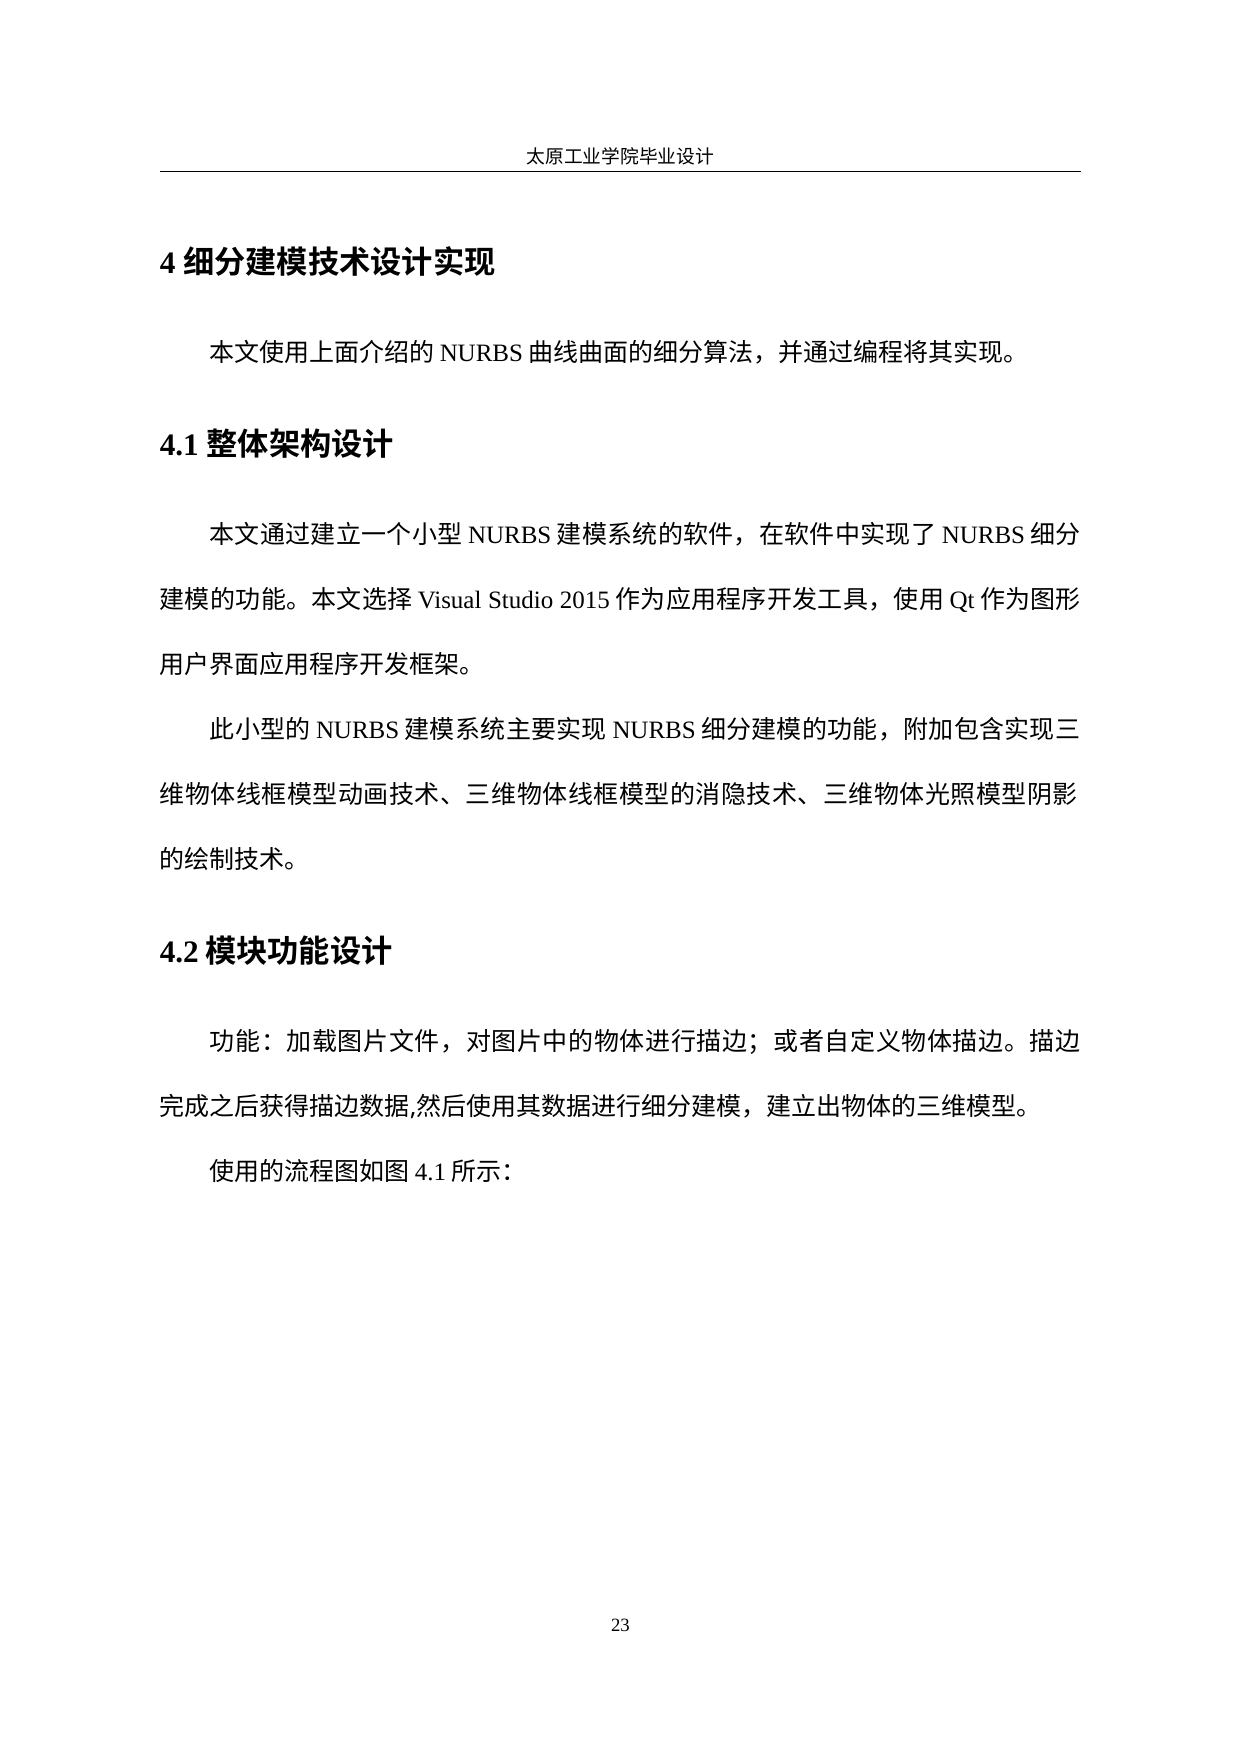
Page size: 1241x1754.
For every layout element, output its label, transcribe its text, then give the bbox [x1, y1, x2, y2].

text 本文通过建立一个小型NURBS建模系统的软件，在软件中实现了NURBS细分建模的功能。本文选择Visual Studio 2015作为应用程序开发工具，使用Qt作为图形用户界面应用程序开发框架。 [159, 500, 1081, 695]
text 本文使用上面介绍的NURBS曲线曲面的细分算法，并通过编程将其实现。 [159, 318, 1081, 383]
text 4 细分建模技术设计实现 [159, 227, 1081, 292]
text 4.2模块功能设计 [159, 916, 1081, 981]
text 功能：加载图片文件，对图片中的物体进行描边；或者自定义物体描边。描边完成之后获得描边数据,然后使用其数据进行细分建模，建立出物体的三维模型。 [159, 1007, 1081, 1137]
text 此小型的NURBS建模系统主要实现NURBS细分建模的功能，附加包含实现三维物体线框模型动画技术、三维物体线框模型的消隐技术、三维物体光照模型阴影的绘制技术。 [159, 695, 1081, 890]
text 使用的流程图如图4.1所示： [159, 1137, 1081, 1202]
text 4.1 整体架构设计 [159, 409, 1081, 474]
